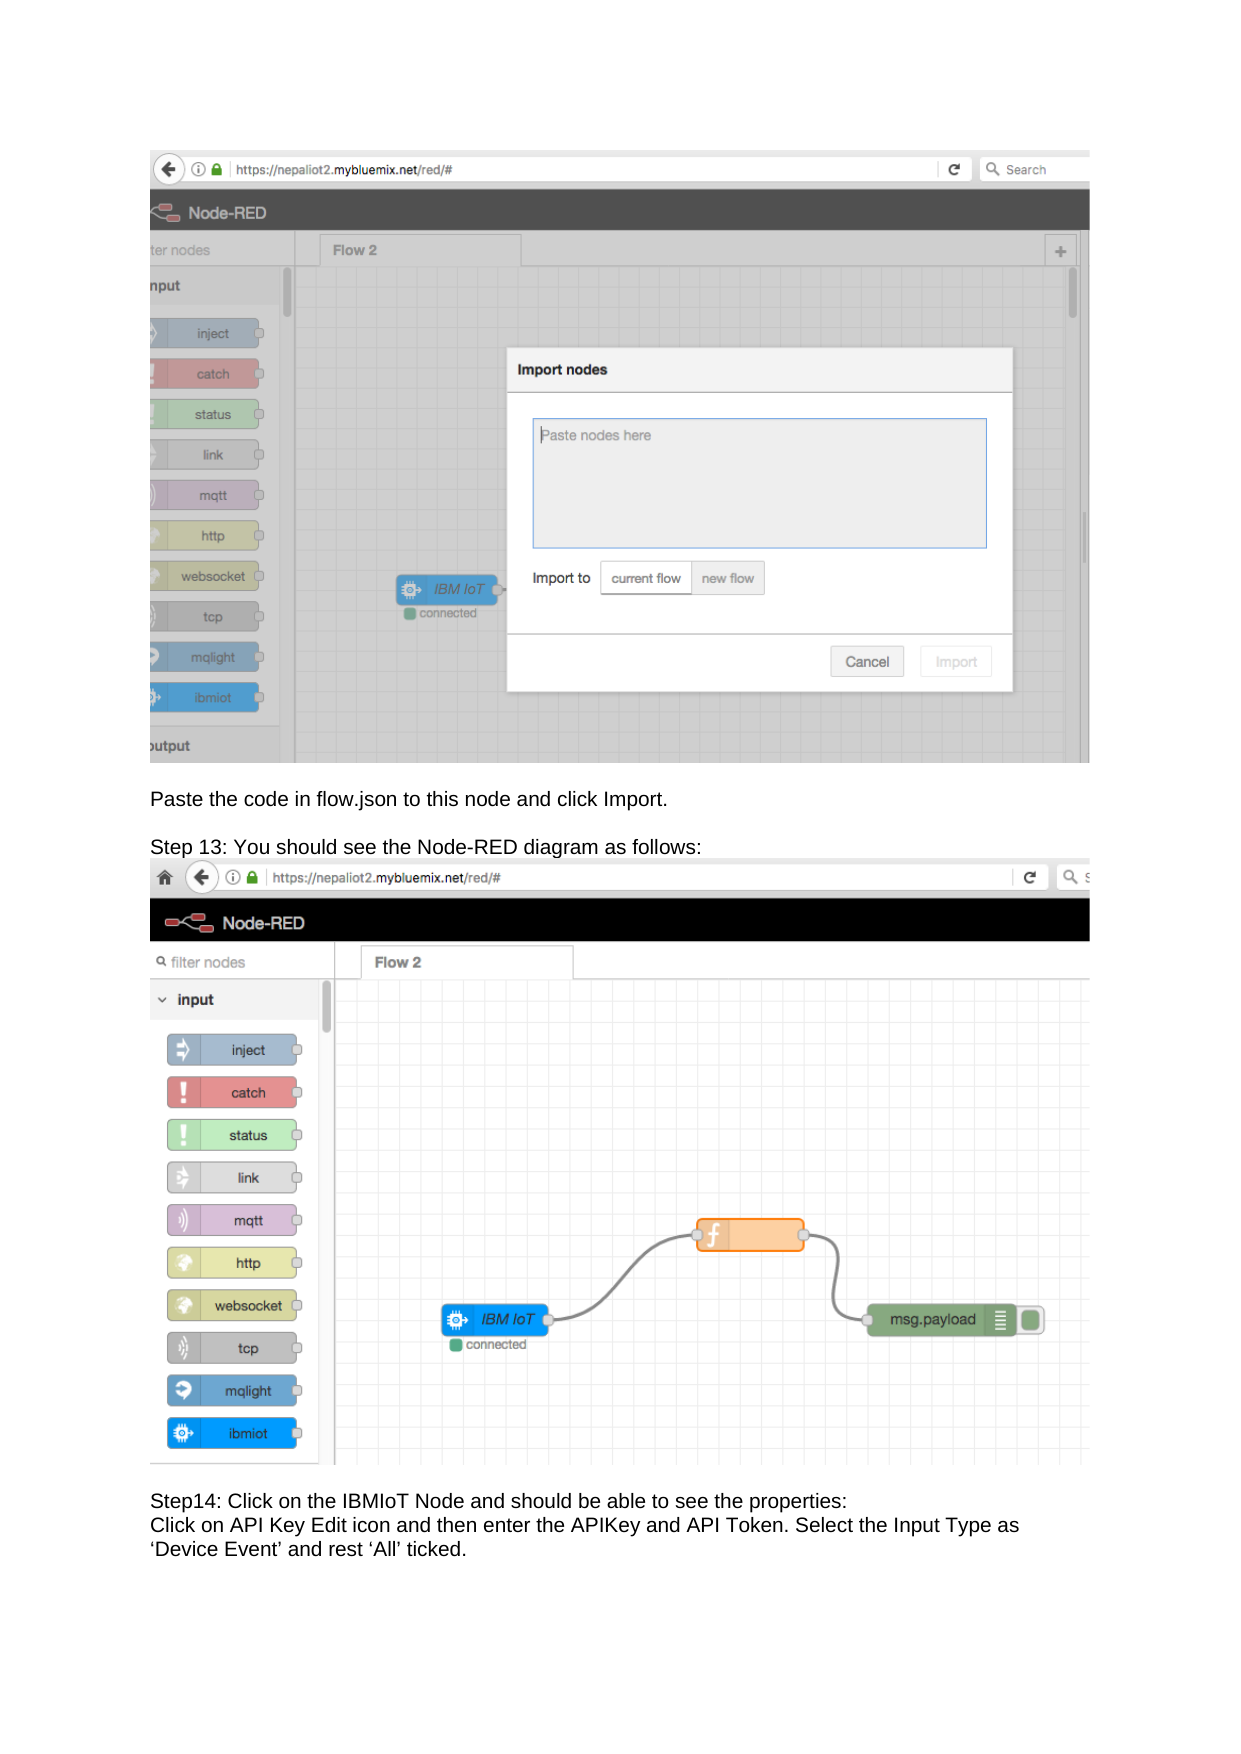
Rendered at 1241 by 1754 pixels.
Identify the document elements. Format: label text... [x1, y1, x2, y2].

picture [150, 150, 1090, 763]
picture [150, 858, 1090, 1465]
text Step14: Click on the IBMIoT Node and should be able to see the properties: [150, 1489, 1090, 1513]
text Step 13: You should see the Node-RED diagram as follows: [150, 834, 1090, 858]
text Paste the code in flow.json to this node and click Import. [150, 787, 1090, 811]
text Click on API Key Edit icon and then enter the APIKey and API Token. Select the Input Type as ‘Device Event’ and rest ‘All’ ticked. [150, 1513, 1090, 1561]
